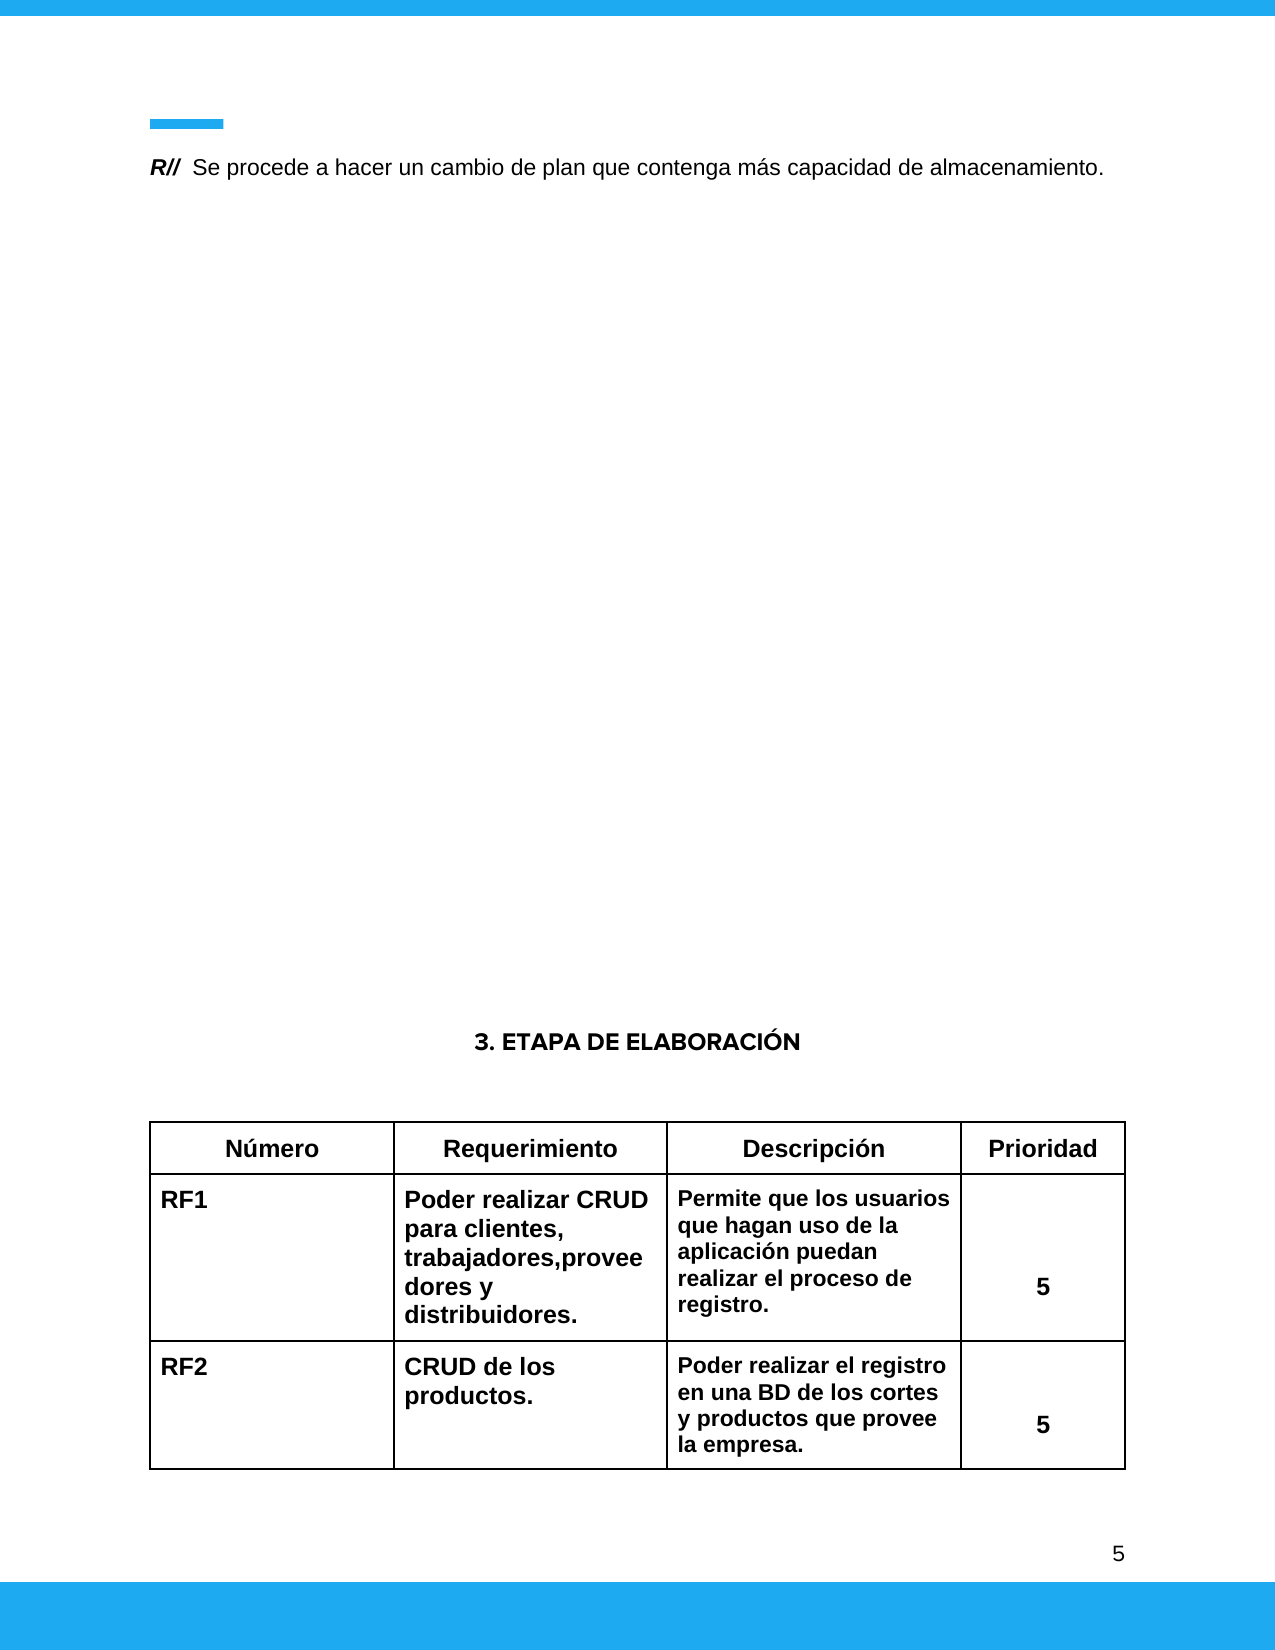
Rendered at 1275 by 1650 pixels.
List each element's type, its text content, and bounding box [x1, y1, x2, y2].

picture [150, 119, 224, 129]
table_cell RF1 [151, 1175, 393, 1339]
table_cell Permite que los usuarios que hagan uso de la aplicación puedan realizar el proceso de registro. [668, 1175, 960, 1339]
table_header Número [151, 1123, 393, 1173]
table_header Requerimiento [395, 1123, 666, 1173]
table_cell RF2 [151, 1342, 393, 1468]
text R// Se procede a hacer un cambio de plan que contenga más capacidad de almacenamiento. [150, 154, 1125, 180]
picture [0, 0, 1275, 16]
table_cell Poder realizar CRUD para clientes, trabajadores,proveedores y distribuidores. [395, 1175, 666, 1339]
table_header Prioridad [962, 1123, 1124, 1173]
picture [0, 1582, 1275, 1650]
table_cell 5 [962, 1342, 1124, 1468]
table_header Descripción [668, 1123, 960, 1173]
text 3. ETAPA DE ELABORACIÓN [150, 1027, 1125, 1058]
table_cell 5 [962, 1175, 1124, 1339]
table_cell CRUD de los productos. [395, 1342, 666, 1468]
table_cell Poder realizar el registro en una BD de los cortes y productos que provee la empresa. [668, 1342, 960, 1468]
